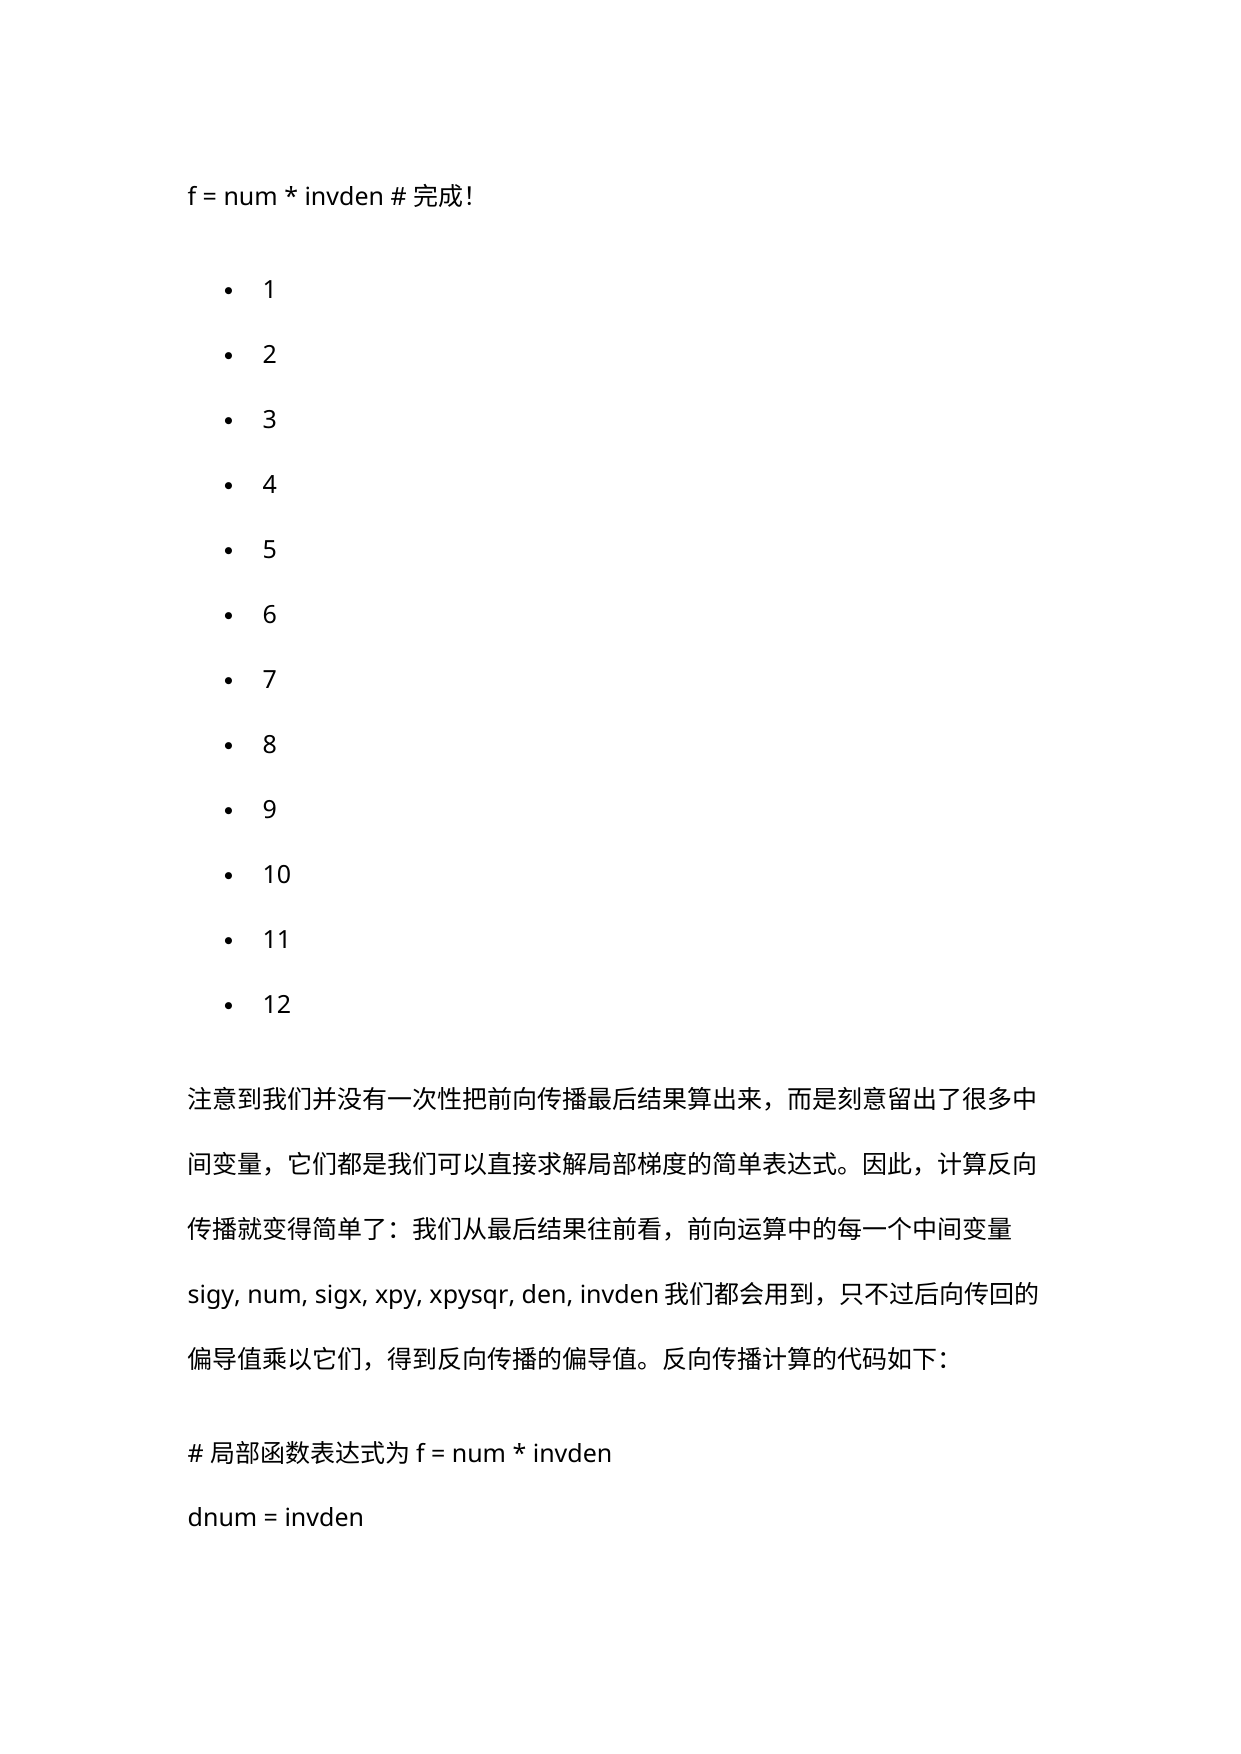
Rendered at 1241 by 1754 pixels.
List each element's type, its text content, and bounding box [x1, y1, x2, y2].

text f = num * invden # 完成！ [187, 162, 1053, 227]
list 4 [225, 451, 1053, 516]
list 1 [225, 256, 1053, 321]
list 3 [225, 386, 1053, 451]
text dnum = invden [187, 1484, 1053, 1549]
text 注意到我们并没有一次性把前向传播最后结果算出来，而是刻意留出了很多中间变量，它们都是我们可以直接求解局部梯度的简单表达式。因此，计算反向传播就变得简单了：我们从最后结果往前看，前向运算中的每一个中间变量sigy, num, sigx, xpy, xpysqr, den, invden我们都会用到，只不过后向传回的偏导值乘以它们，得到反向传播的偏导值。反向传播计算的代码如下： [187, 1065, 1053, 1390]
list 8 [225, 711, 1053, 776]
list 10 [225, 841, 1053, 906]
list 11 [225, 906, 1053, 971]
text # 局部函数表达式为 f = num * invden [187, 1419, 1053, 1484]
list 7 [225, 646, 1053, 711]
list 9 [225, 776, 1053, 841]
list 6 [225, 581, 1053, 646]
list 2 [225, 321, 1053, 386]
list 12 [225, 971, 1053, 1036]
list 5 [225, 516, 1053, 581]
